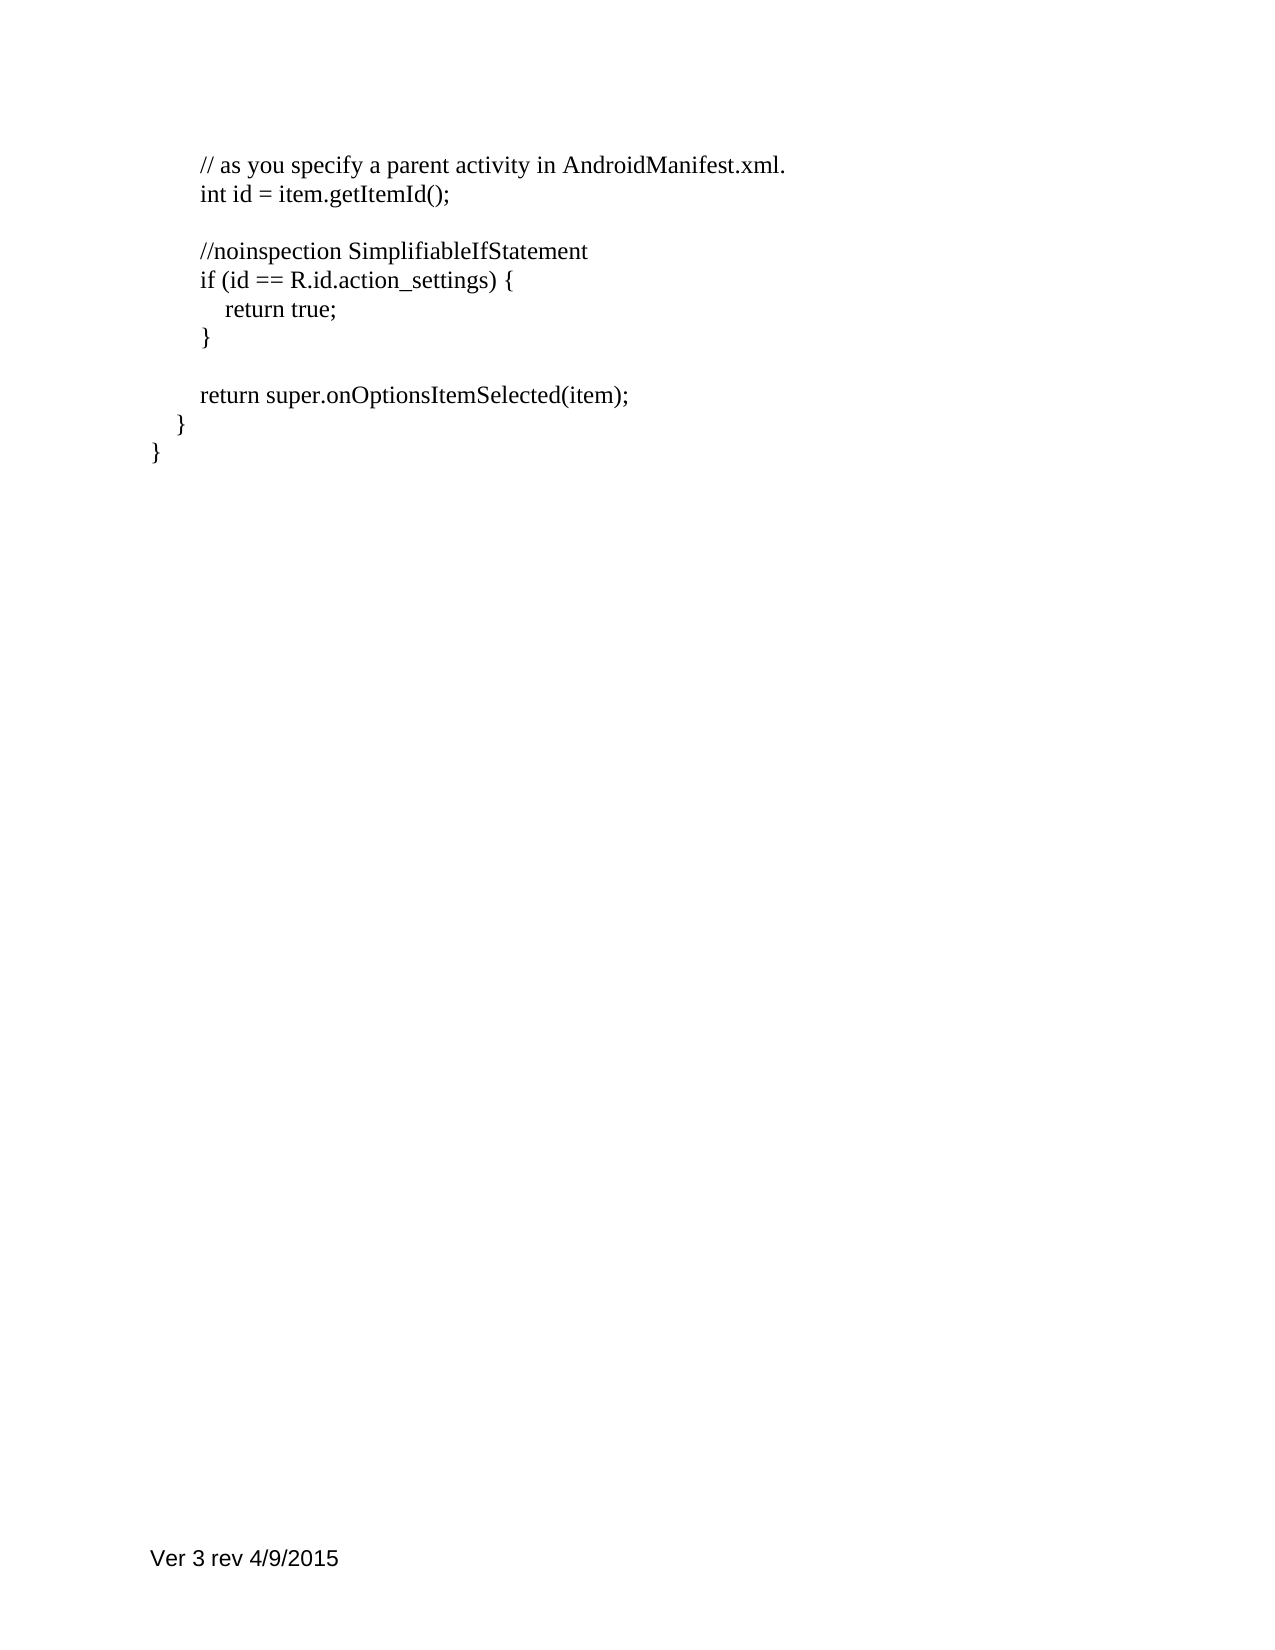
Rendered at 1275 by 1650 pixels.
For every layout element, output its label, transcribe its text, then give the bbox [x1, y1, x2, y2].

text int id = item.getItemId(); [150, 179, 1125, 207]
text return true; [150, 294, 1125, 322]
text return super.onOptionsItemSelected(item); [150, 380, 1125, 409]
text } [150, 322, 1125, 351]
text if (id == R.id.action_settings) { [150, 265, 1125, 294]
text } [150, 409, 1125, 437]
text // as you specify a parent activity in AndroidManifest.xml. [150, 150, 1125, 179]
text //noinspection SimplifiableIfStatement [150, 236, 1125, 265]
text } [150, 437, 1125, 466]
